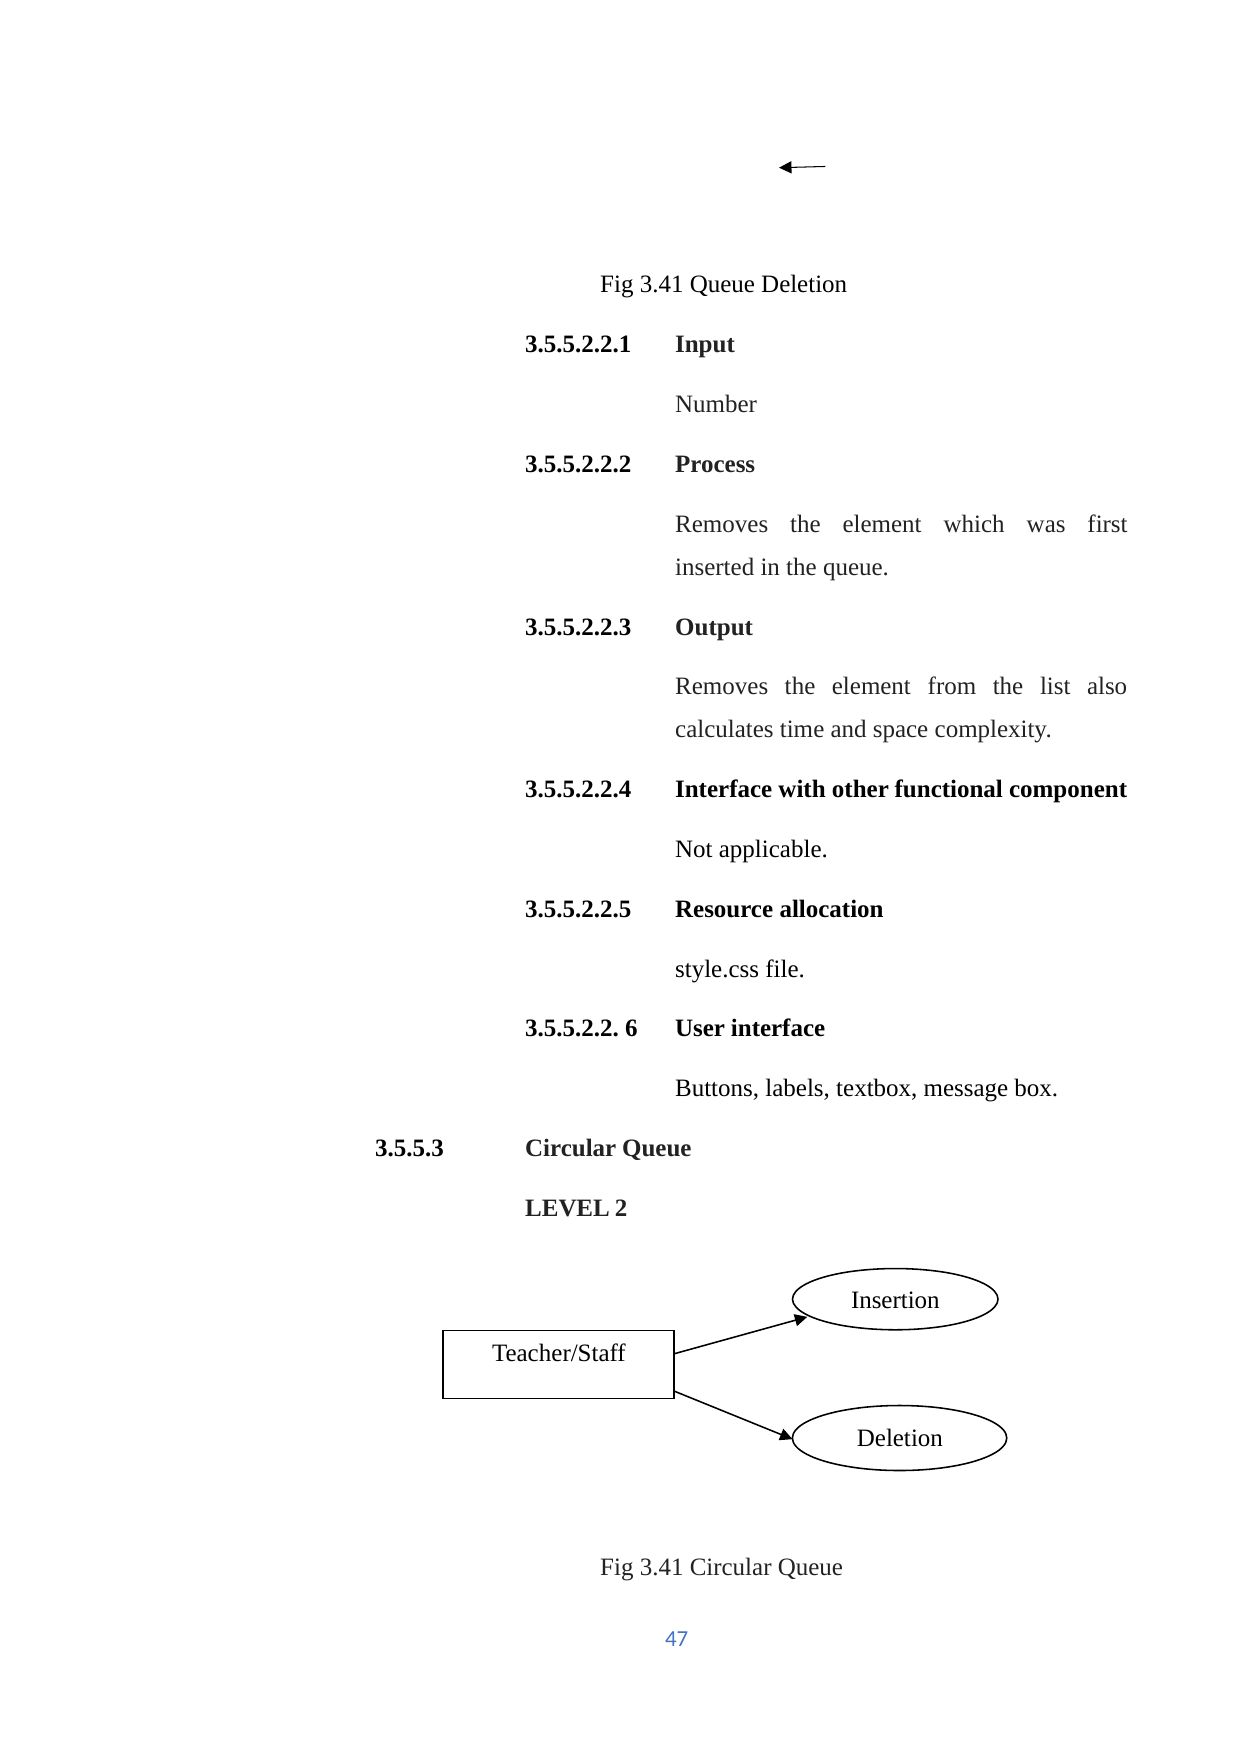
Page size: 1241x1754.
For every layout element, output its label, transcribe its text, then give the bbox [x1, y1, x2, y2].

text Fig 3.41 Queue Deletion [525, 269, 1128, 298]
text 3.5.5.2.2. 6 User interface [225, 1013, 1128, 1042]
text 3.5.5.2.2.4 Interface with other functional component [450, 774, 1128, 803]
text style.css file. [225, 954, 1128, 982]
text Buttons, labels, textbox, message box. [225, 1073, 1128, 1102]
text LEVEL 2 [450, 1193, 1128, 1222]
text 3.5.5.2.2.5 Resource allocation [225, 894, 1128, 923]
text 3.5.5.3 Circular Queue [225, 1133, 1128, 1162]
text Not applicable. [225, 834, 1128, 863]
text Number [600, 389, 1128, 418]
text 3.5.5.2.2.2 Process [450, 449, 1128, 478]
text Fig 3.41 Circular Queue [525, 1552, 1128, 1580]
text Removes the element which was first inserted in the queue. [675, 509, 1128, 581]
text 3.5.5.2.2.3 Output [450, 612, 1128, 640]
text Removes the element from the list also calculates time and space complexity. [675, 671, 1128, 743]
text 3.5.5.2.2.1 Input [450, 329, 1128, 358]
